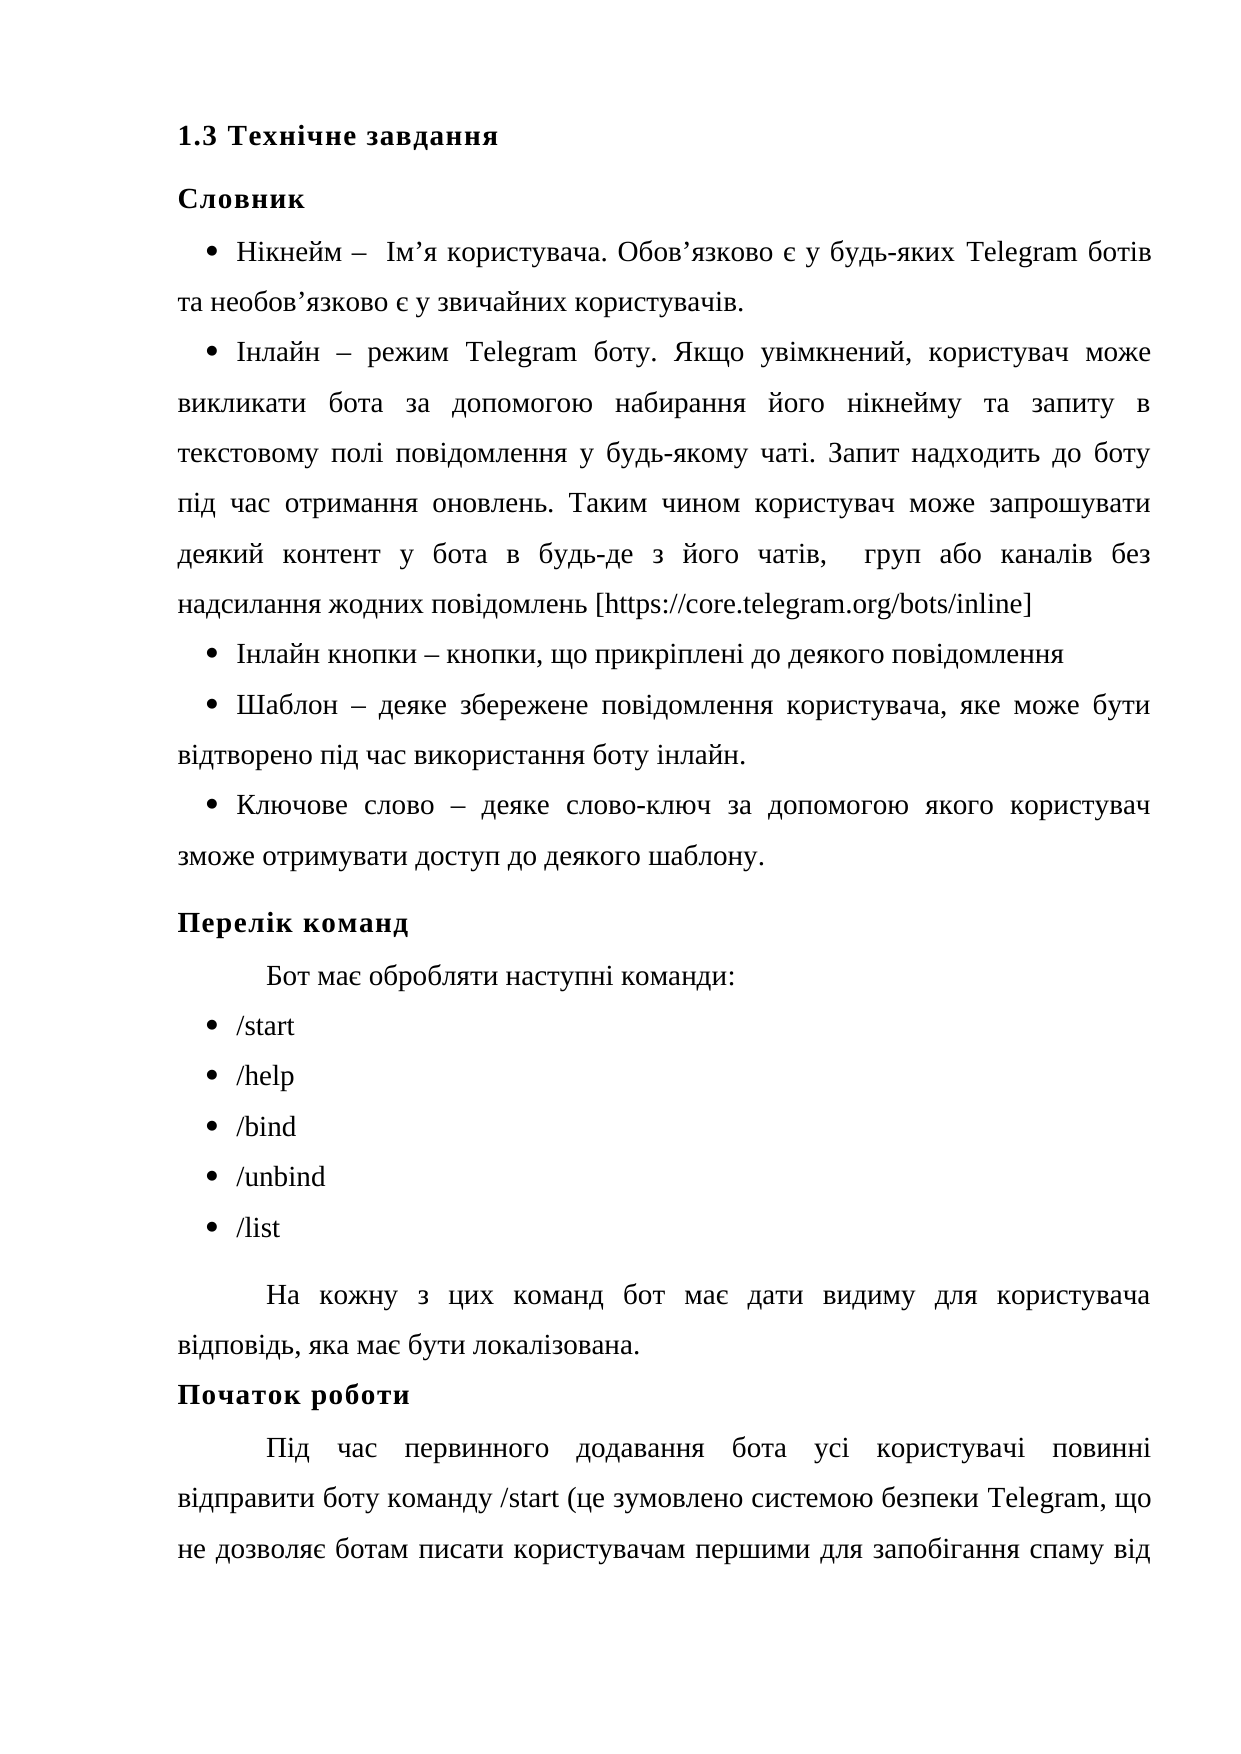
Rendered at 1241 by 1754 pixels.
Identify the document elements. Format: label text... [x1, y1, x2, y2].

text /bind [177, 1109, 1152, 1142]
text Початок роботи [177, 1377, 1152, 1411]
text Ключове слово – деяке слово-ключ за допомогою якого користувач зможе отримувати доступ до деякого шаблону. [177, 787, 1152, 871]
text Інлайн – режим Telegram боту. Якщо увімкнений, користувач може викликати бота за допомогою набирання його нікнейму та запиту в текстовому полі повідомлення у будь-якому чаті. Запит надходить до боту під час отримання оновлень. Таким чином користувач може запрошувати деякий контент у бота в будь-де з його чатів, груп або каналів без надсилання жодних повідомлень [https://core.telegram.org/bots/inline] [177, 334, 1152, 619]
text На кожну з цих команд бот має дати видиму для користувача відповідь, яка має бути локалізована. [177, 1277, 1152, 1361]
text Словник [177, 181, 1152, 214]
text Технічне завдання [177, 118, 1152, 152]
text Шаблон – деяке збережене повідомлення користувача, яке може бути відтворено під час використання боту інлайн. [177, 687, 1152, 771]
text /start [177, 1008, 1152, 1042]
text /unbind [177, 1159, 1152, 1193]
text /help [177, 1058, 1152, 1092]
text Інлайн кнопки – кнопки, що прикріплені до деякого повідомлення [177, 636, 1152, 670]
text Бот має обробляти наступні команди: [177, 958, 1152, 991]
text Нікнейм – Ім’я користувача. Обов’язково є у будь-яких Telegram ботів та необов’язково є у звичайних користувачів. [177, 234, 1152, 318]
text /list [177, 1210, 1152, 1243]
text Перелік команд [177, 905, 1152, 938]
